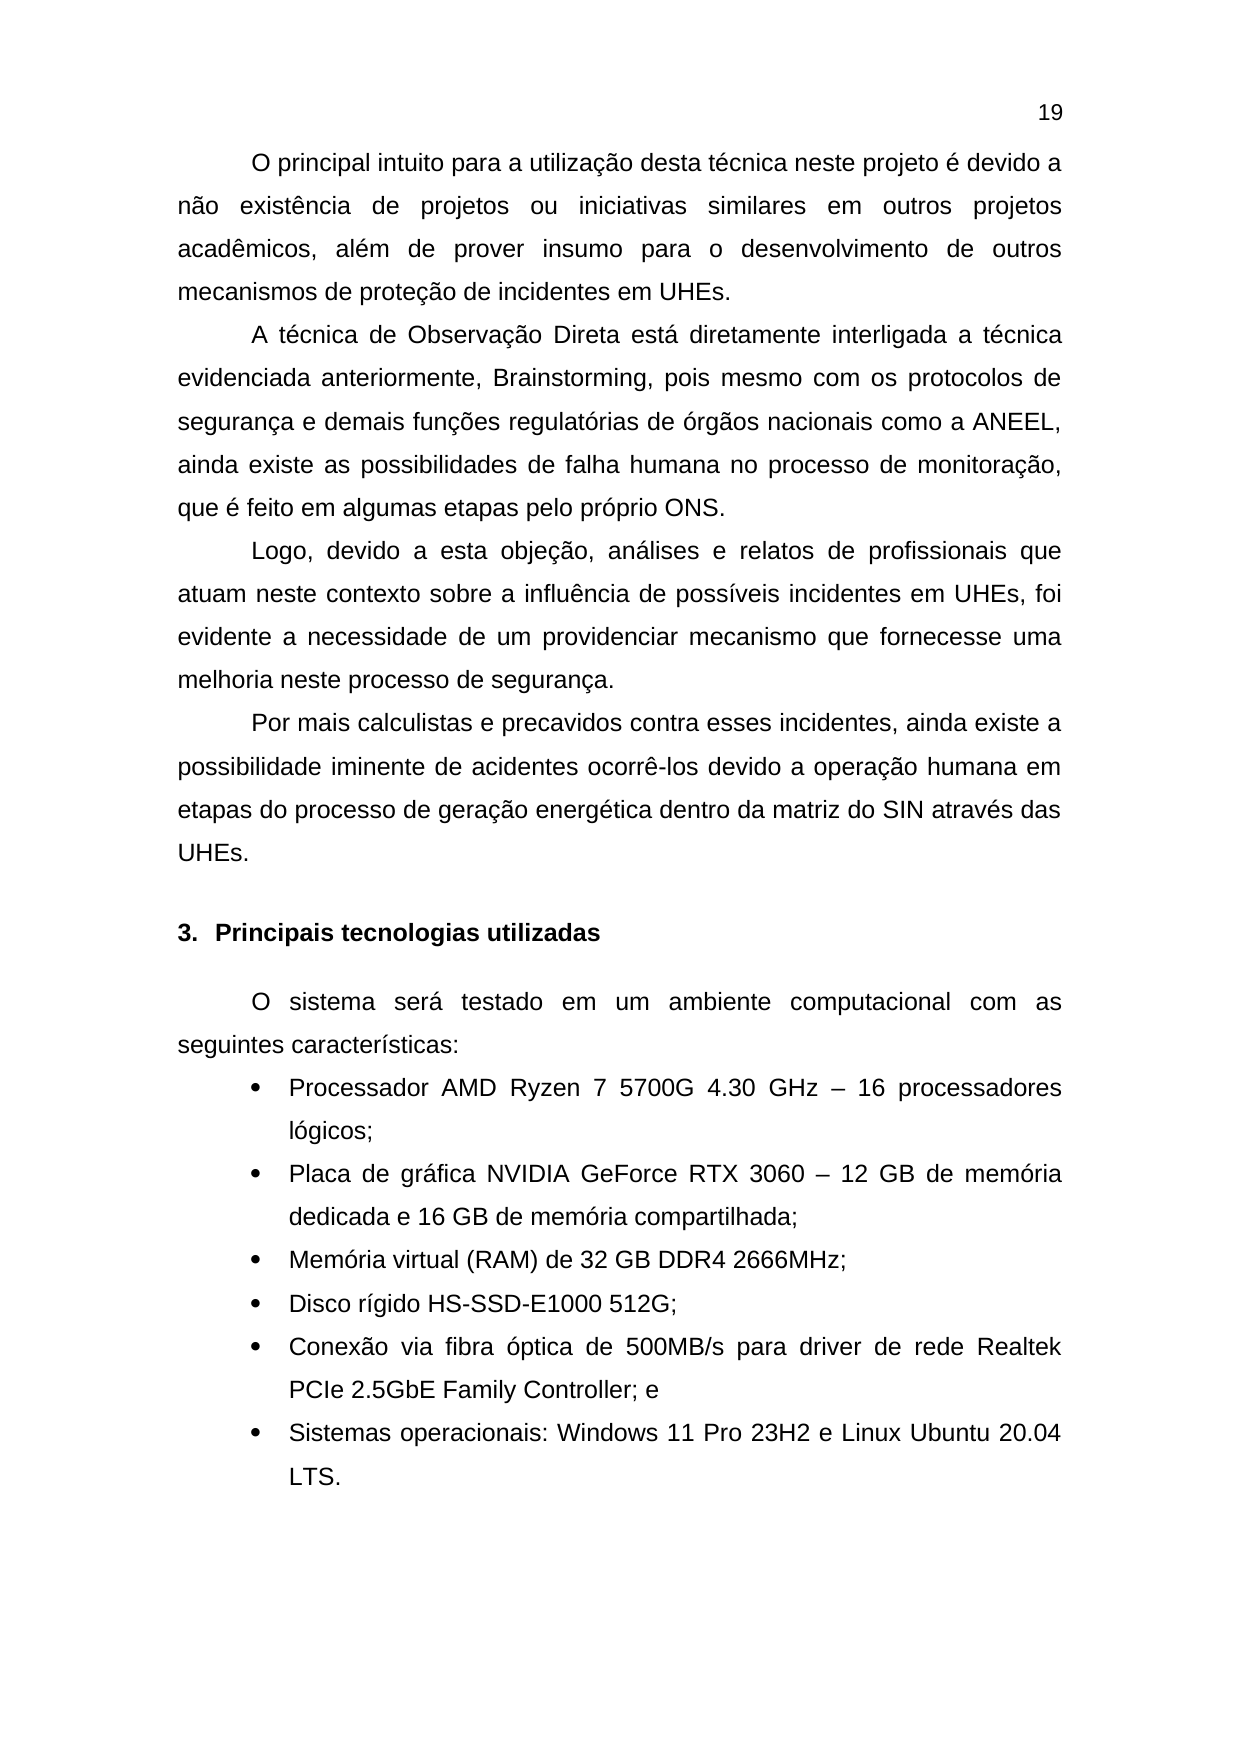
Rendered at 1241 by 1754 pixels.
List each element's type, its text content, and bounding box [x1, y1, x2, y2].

list Memória virtual (RAM) de 32 GB DDR4 2666MHz; [251, 1245, 1063, 1274]
list Placa de gráfica NVIDIA GeForce RTX 3060 – 12 GB de memória dedicada e 16 GB de memória compartilhada; [251, 1159, 1063, 1231]
list Conexão via fibra óptica de 500MB/s para driver de rede Realtek PCIe 2.5GbE Family Controller; e [251, 1332, 1063, 1404]
text Por mais calculistas e precavidos contra esses incidentes, ainda existe a possibilidade iminente de acidentes ocorrê-los devido a operação humana em etapas do processo de geração energética dentro da matriz do SIN através das UHEs. [177, 708, 1063, 866]
list Disco rígido HS-SSD-E1000 512G; [251, 1289, 1063, 1317]
text Logo, devido a esta objeção, análises e relatos de profissionais que atuam neste contexto sobre a influência de possíveis incidentes em UHEs, foi evidente a necessidade de um providenciar mecanismo que fornecesse uma melhoria neste processo de segurança. [177, 536, 1063, 694]
list Sistemas operacionais: Windows 11 Pro 23H2 e Linux Ubuntu 20.04 LTS. [251, 1418, 1063, 1490]
subtitle Principais tecnologias utilizadas [177, 918, 1063, 947]
text O sistema será testado em um ambiente computacional com as seguintes características: [177, 986, 1063, 1058]
text A técnica de Observação Direta está diretamente interligada a técnica evidenciada anteriormente, Brainstorming, pois mesmo com os protocolos de segurança e demais funções regulatórias de órgãos nacionais como a ANEEL, ainda existe as possibilidades de falha humana no processo de monitoração, que é feito em algumas etapas pelo próprio ONS. [177, 320, 1063, 521]
text O principal intuito para a utilização desta técnica neste projeto é devido a não existência de projetos ou iniciativas similares em outros projetos acadêmicos, além de prover insumo para o desenvolvimento de outros mecanismos de proteção de incidentes em UHEs. [177, 148, 1063, 306]
list Processador AMD Ryzen 7 5700G 4.30 GHz – 16 processadores lógicos; [251, 1073, 1063, 1145]
